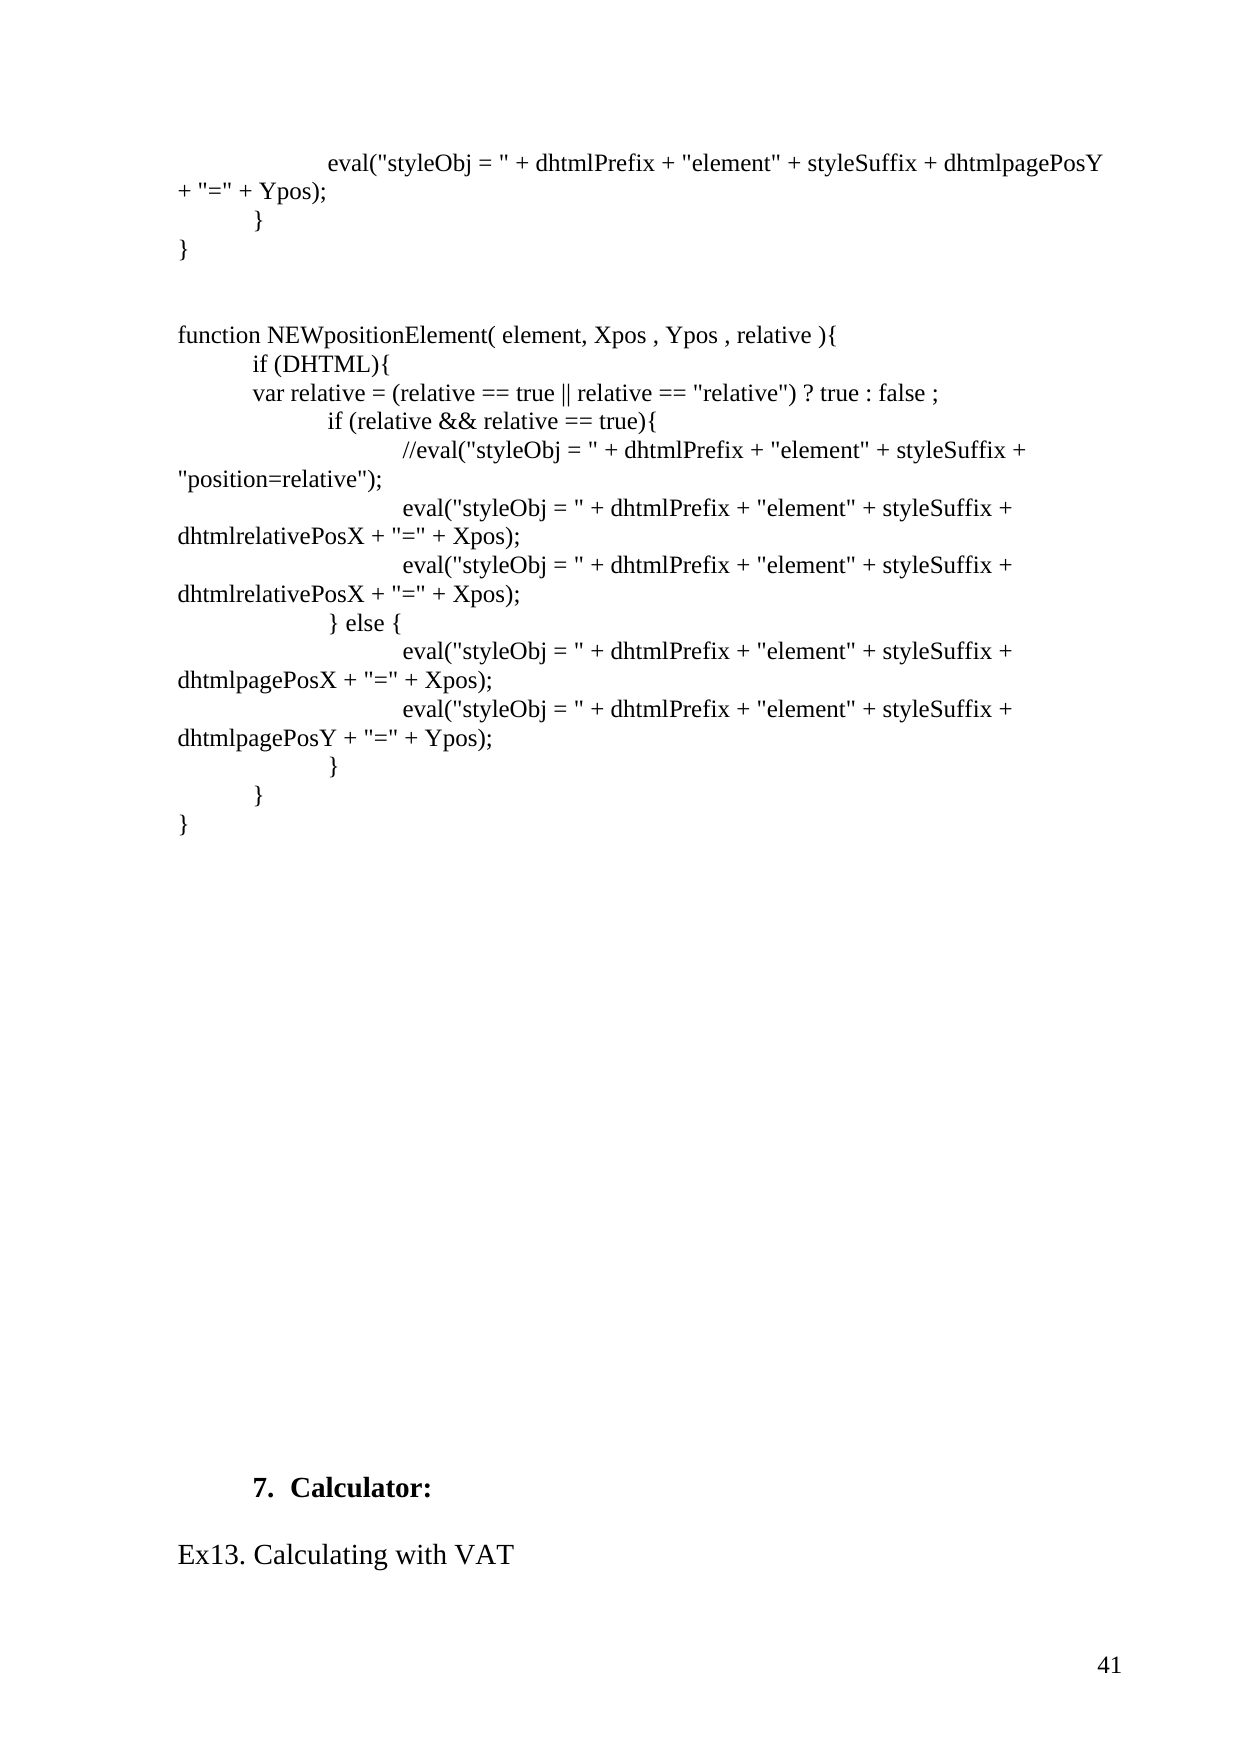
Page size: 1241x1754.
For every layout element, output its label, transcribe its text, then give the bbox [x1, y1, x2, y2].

text } [177, 234, 1122, 263]
text eval("styleObj = " + dhtmlPrefix + "element" + styleSuffix + dhtmlpagePosY + "=" + Ypos); [177, 694, 1122, 751]
text } [177, 809, 1122, 838]
text if (relative && relative == true){ [177, 406, 1122, 435]
text } [177, 205, 1122, 234]
text eval("styleObj = " + dhtmlPrefix + "element" + styleSuffix + dhtmlrelativePosX + "=" + Xpos); [177, 493, 1122, 550]
text eval("styleObj = " + dhtmlPrefix + "element" + styleSuffix + dhtmlpagePosX + "=" + Xpos); [177, 636, 1122, 694]
text if (DHTML){ [177, 349, 1122, 378]
text eval("styleObj = " + dhtmlPrefix + "element" + styleSuffix + dhtmlrelativePosX + "=" + Xpos); [177, 550, 1122, 608]
text function NEWpositionElement( element, Xpos , Ypos , relative ){ [177, 320, 1122, 349]
text eval("styleObj = " + dhtmlPrefix + "element" + styleSuffix + dhtmlpagePosY + "=" + Ypos); [177, 148, 1122, 205]
text } else { [177, 608, 1122, 636]
text //eval("styleObj = " + dhtmlPrefix + "element" + styleSuffix + "position=relative"); [177, 435, 1122, 493]
text } [177, 780, 1122, 809]
list Calculator: [252, 1470, 1122, 1504]
text Ex13. Calculating with VAT [177, 1537, 1122, 1571]
text var relative = (relative == true || relative == "relative") ? true : false ; [177, 378, 1122, 406]
text } [177, 751, 1122, 780]
